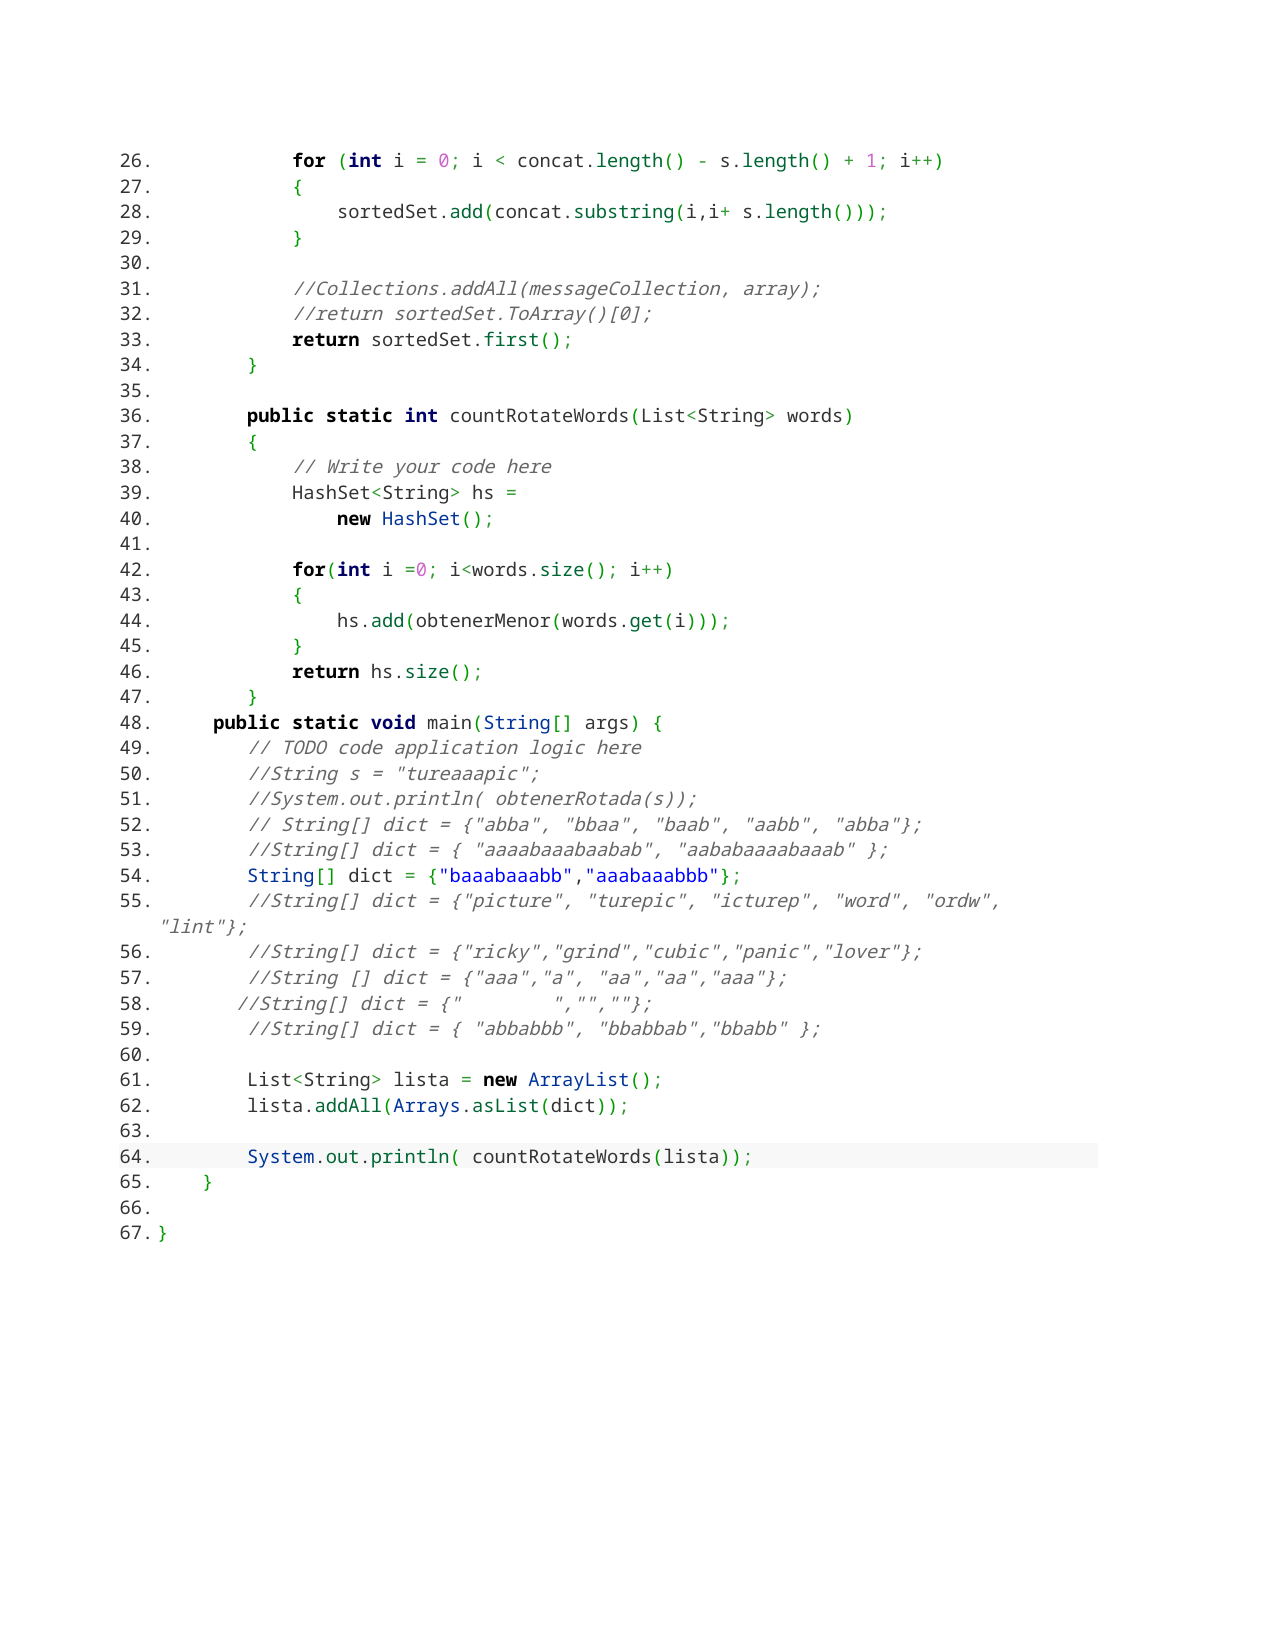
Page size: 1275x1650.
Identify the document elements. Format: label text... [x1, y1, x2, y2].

list } [119, 1219, 1098, 1245]
list { [119, 428, 1098, 454]
list return hs.size(); [119, 658, 1098, 683]
list // Write your code here [119, 454, 1098, 479]
list System.out.println( countRotateWords(lista)); [119, 1143, 1098, 1168]
list public static int countRotateWords(List<String> words) [119, 403, 1098, 428]
list { [119, 581, 1098, 607]
list //String[] dict = {"picture", "turepic", "icturep", "word", "ordw", "lint"}; [119, 888, 1098, 939]
list } [119, 224, 1098, 250]
list //String [] dict = {"aaa","a", "aa","aa","aaa"}; [119, 964, 1098, 990]
list lista.addAll(Arrays.asList(dict)); [119, 1092, 1098, 1117]
list //String s = "tureaaapic"; [119, 760, 1098, 786]
list // String[] dict = {"abba", "bbaa", "baab", "aabb", "abba"}; [119, 811, 1098, 837]
list hs.add(obtenerMenor(words.get(i))); [119, 607, 1098, 632]
list new HashSet(); [119, 505, 1098, 530]
list } [119, 683, 1098, 709]
list //String[] dict = { "aaaabaaabaabab", "aababaaaabaaab" }; [119, 837, 1098, 862]
list { [119, 173, 1098, 199]
list //System.out.println( obtenerRotada(s)); [119, 786, 1098, 811]
list // TODO code application logic here [119, 734, 1098, 760]
list //String[] dict = {" ","",""}; [119, 990, 1098, 1015]
list String[] dict = {"baaabaaabb","aaabaaabbb"}; [119, 862, 1098, 888]
list for(int i =0; i<words.size(); i++) [119, 556, 1098, 581]
list //String[] dict = { "abbabbb", "bbabbab","bbabb" }; [119, 1015, 1098, 1041]
list //return sortedSet.ToArray()[0]; [119, 301, 1098, 326]
list public static void main(String[] args) { [119, 709, 1098, 734]
list //String[] dict = {"ricky","grind","cubic","panic","lover"}; [119, 939, 1098, 964]
list } [119, 352, 1098, 377]
list sortedSet.add(concat.substring(i,i+ s.length())); [119, 199, 1098, 224]
list HashSet<String> hs = [119, 479, 1098, 505]
list return sortedSet.first(); [119, 326, 1098, 352]
list for (int i = 0; i < concat.length() - s.length() + 1; i++) [119, 148, 1098, 173]
list //Collections.addAll(messageCollection, array); [119, 275, 1098, 301]
list } [119, 632, 1098, 658]
list List<String> lista = new ArrayList(); [119, 1066, 1098, 1092]
list } [119, 1168, 1098, 1194]
